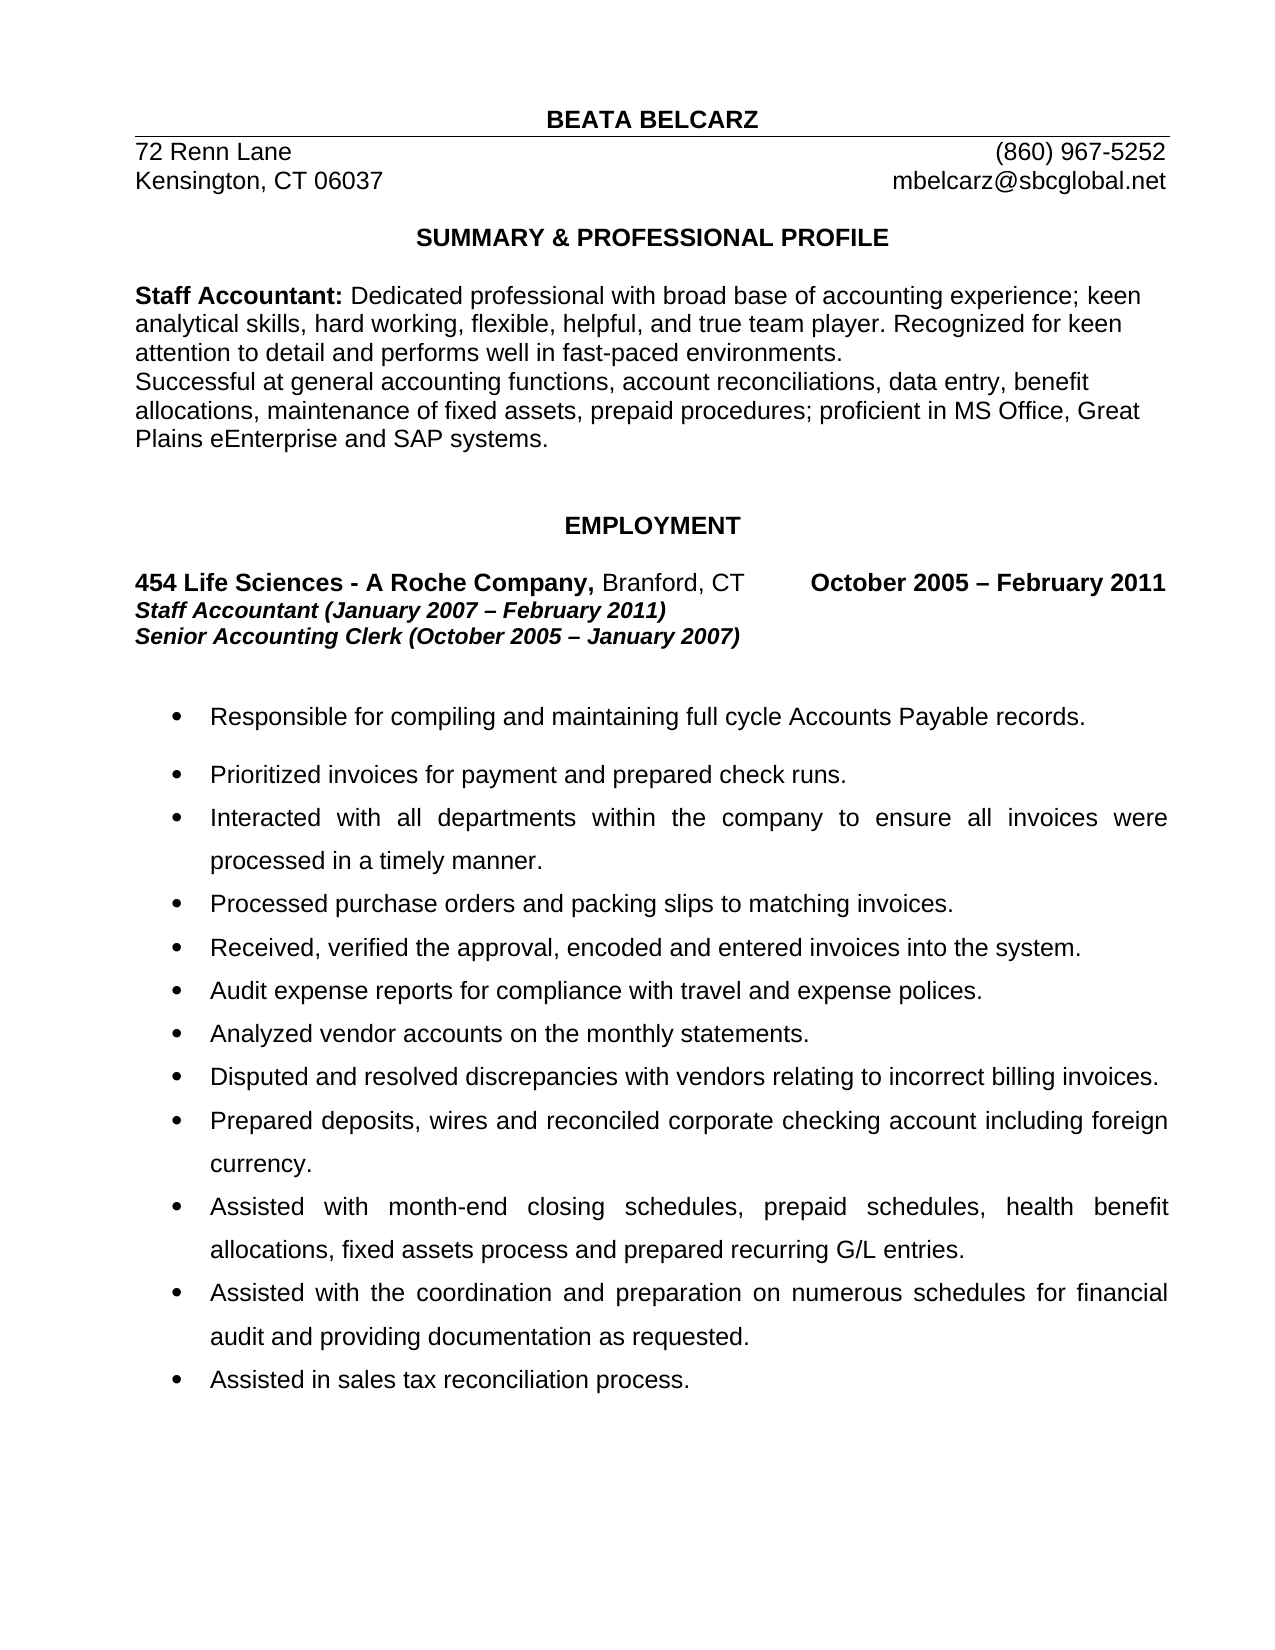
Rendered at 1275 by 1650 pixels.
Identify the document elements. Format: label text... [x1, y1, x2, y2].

text Staff Accountant: Dedicated professional with broad base of accounting experience; keen analytical skills, hard working, flexible, helpful, and true team player. Recognized for keen attention to detail and performs well in fast-paced environments. [135, 281, 1170, 367]
text SUMMARY & PROFESSIONAL PROFILE [135, 223, 1170, 252]
list Assisted with month-end closing schedules, prepaid schedules, health benefit allocations, fixed assets process and prepared recurring G/L entries. [172, 1192, 1170, 1264]
text Staff Accountant (January 2007 – February 2011) [135, 597, 1170, 623]
text Successful at general accounting functions, account reconciliations, data entry, benefit allocations, maintenance of fixed assets, prepaid procedures; proficient in MS Office, Great Plains eEnterprise and SAP systems. [135, 367, 1170, 453]
list Received, verified the approval, encoded and entered invoices into the system. [172, 933, 1170, 962]
text Senior Accounting Clerk (October 2005 – January 2007) [135, 623, 1170, 649]
list Assisted in sales tax reconciliation process. [172, 1365, 1170, 1393]
list Responsible for compiling and maintaining full cycle Accounts Payable records. [172, 702, 1170, 731]
list Analyzed vendor accounts on the monthly statements. [172, 1019, 1170, 1048]
text EMPLOYMENT [135, 511, 1170, 539]
list Assisted with the coordination and preparation on numerous schedules for financial audit and providing documentation as requested. [172, 1278, 1170, 1350]
list Prepared deposits, wires and reconciled corporate checking account including foreign currency. [172, 1106, 1170, 1178]
list Audit expense reports for compliance with travel and expense polices. [172, 976, 1170, 1005]
text 454 Life Sciences - A Roche Company, October 2005 – February 2011 [135, 568, 1170, 597]
text 72 Renn Lane (860) 967-5252 [135, 137, 1167, 166]
text Kensington, CT 06037 mbelcarz@sbcglobal.net [135, 166, 1170, 194]
list Interacted with all departments within the company to ensure all invoices were processed in a timely manner. [172, 803, 1170, 875]
text BEATA BELCARZ [135, 105, 1170, 136]
list Processed purchase orders and packing slips to matching invoices. [172, 889, 1170, 918]
list Disputed and resolved discrepancies with vendors relating to incorrect billing invoices. [172, 1062, 1170, 1091]
list Prioritized invoices for payment and prepared check runs. [172, 760, 1170, 789]
